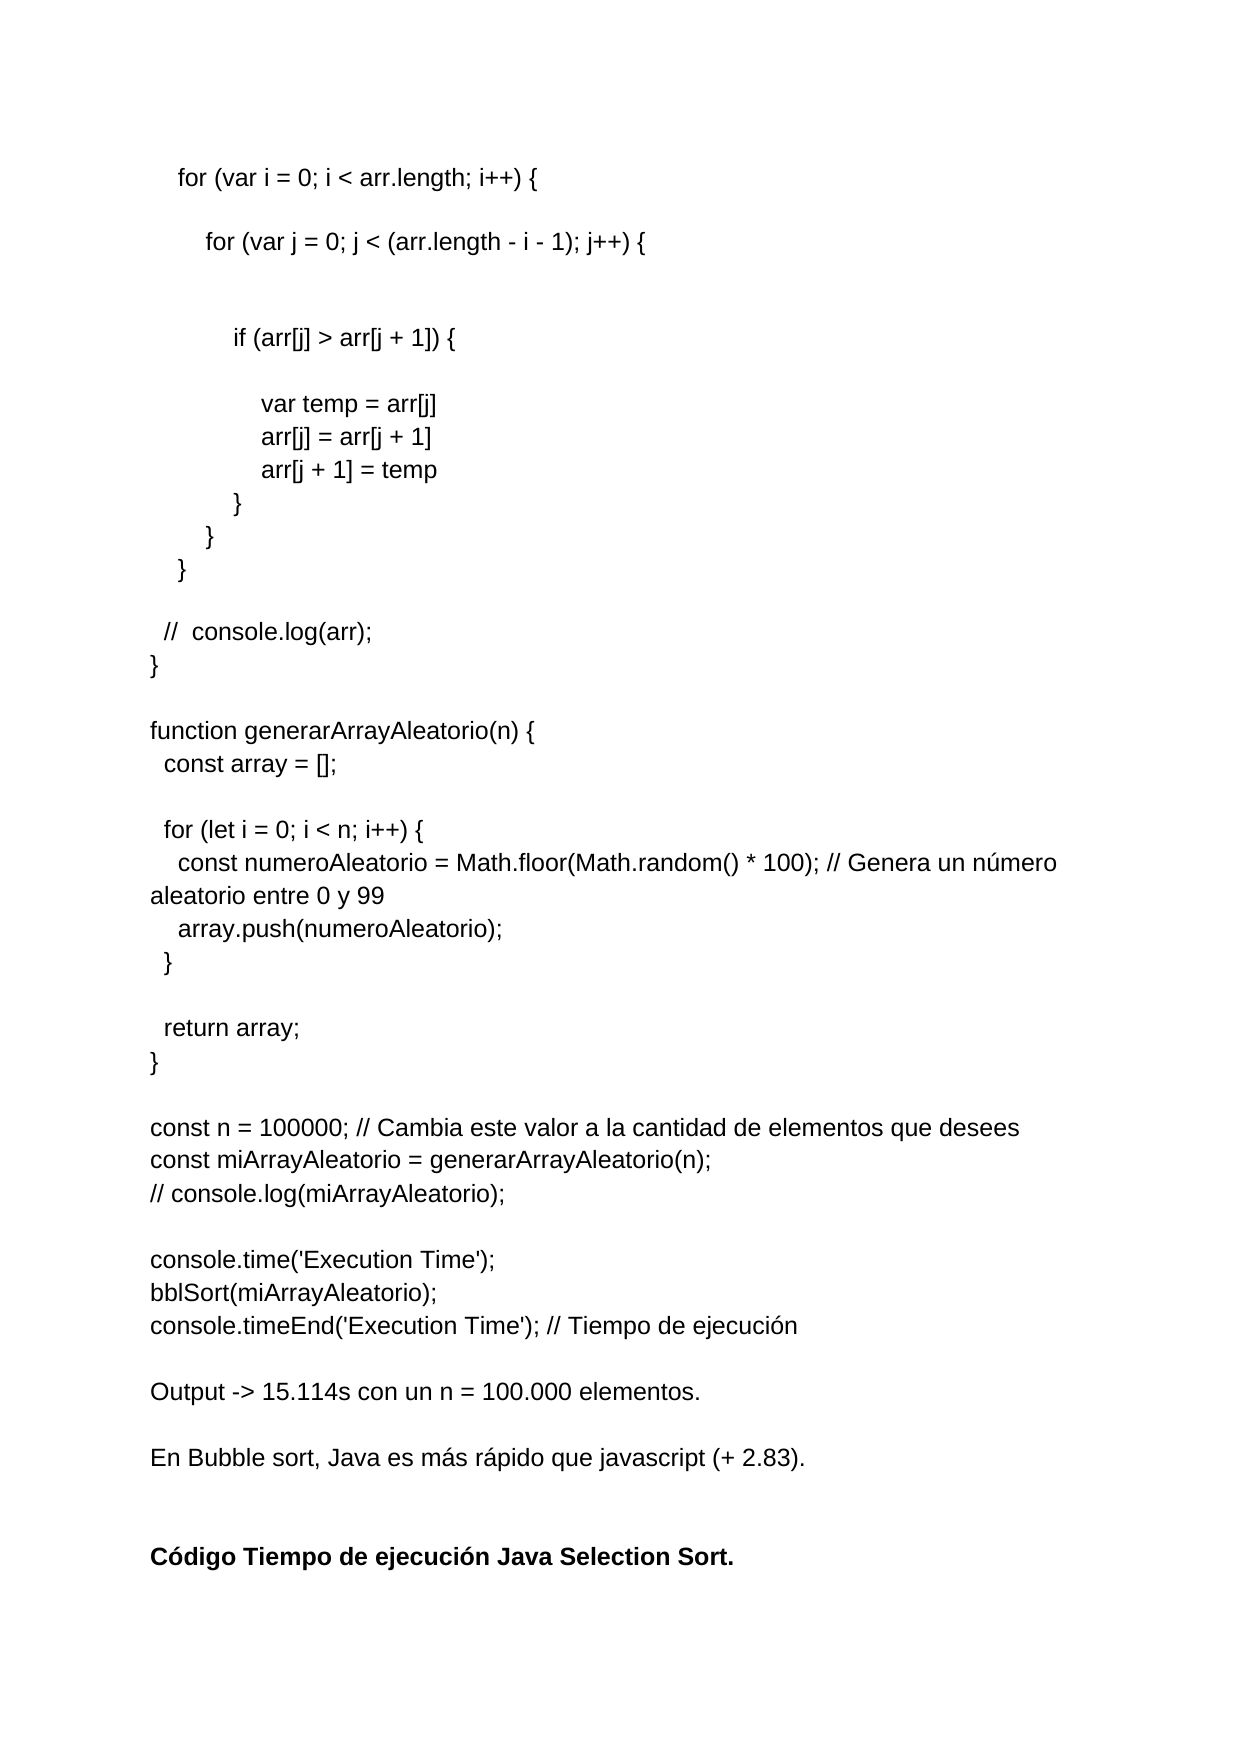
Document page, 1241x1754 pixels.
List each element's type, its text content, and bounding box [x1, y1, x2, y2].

text arr[j + 1] = temp [150, 455, 1090, 484]
text for (let i = 0; i < n; i++) { [150, 815, 1090, 844]
text const array = []; [150, 749, 1090, 778]
text Output -> 15.114s con un n = 100.000 elementos. [150, 1377, 1090, 1405]
text return array; [150, 1013, 1090, 1042]
text const miArrayAleatorio = generarArrayAleatorio(n); [150, 1146, 1090, 1174]
text } [150, 521, 1090, 550]
text } [150, 650, 1090, 679]
text En Bubble sort, Java es más rápido que javascript (+ 2.83). [150, 1443, 1090, 1471]
text console.timeEnd('Execution Time'); // Tiempo de ejecución [150, 1311, 1090, 1339]
text arr[j] = arr[j + 1] [150, 422, 1090, 451]
text } [150, 1046, 1090, 1075]
text // console.log(arr); [150, 617, 1090, 646]
text array.push(numeroAleatorio); [150, 914, 1090, 943]
text if (arr[j] > arr[j + 1]) { [150, 323, 1090, 352]
text const numeroAleatorio = Math.floor(Math.random() * 100); // Genera un número aleatorio entre 0 y 99 [150, 848, 1090, 910]
text // console.log(miArrayAleatorio); [150, 1178, 1090, 1207]
text for (var i = 0; i < arr.length; i++) { [150, 163, 1090, 192]
text for (var j = 0; j < (arr.length - i - 1); j++) { [150, 227, 1090, 255]
text } [150, 554, 1090, 583]
text } [150, 947, 1090, 976]
text function generarArrayAleatorio(n) { [150, 716, 1090, 745]
text bblSort(miArrayAleatorio); [150, 1278, 1090, 1306]
text Código Tiempo de ejecución Java Selection Sort. [150, 1542, 1090, 1571]
text } [150, 488, 1090, 517]
text const n = 100000; // Cambia este valor a la cantidad de elementos que desees [150, 1112, 1090, 1141]
text console.time('Execution Time'); [150, 1244, 1090, 1273]
text var temp = arr[j] [150, 389, 1090, 418]
